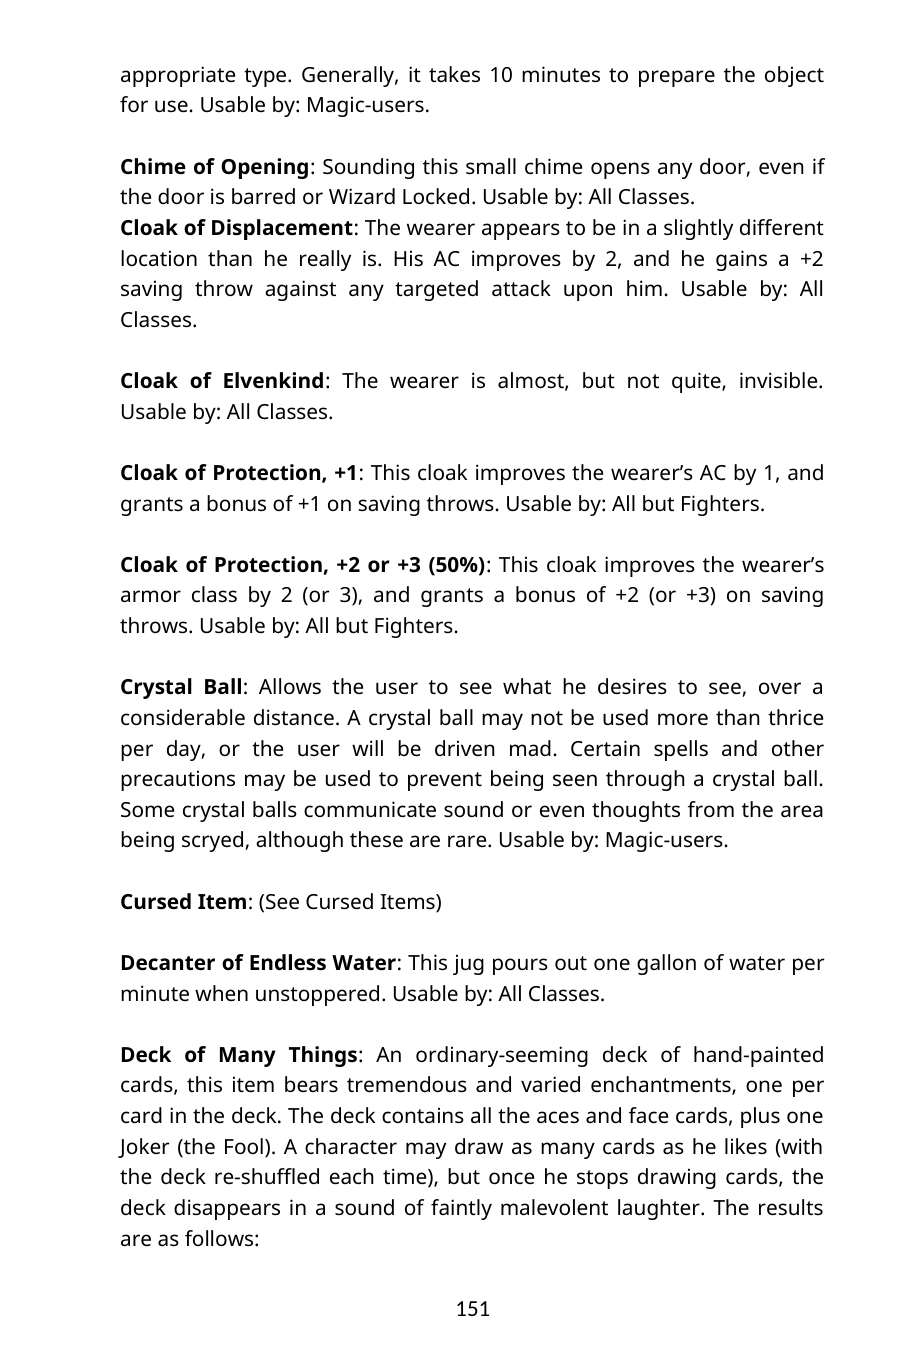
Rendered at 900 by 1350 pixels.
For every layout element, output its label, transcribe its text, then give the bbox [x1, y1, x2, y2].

text Cloak of Displacement: The wearer appears to be in a slightly different location than he really is. His AC improves by 2, and he gains a +2 saving throw against any targeted attack upon him. Usable by: All Classes. [120, 213, 825, 333]
text Chime of Opening: Sounding this small chime opens any door, even if the door is barred or Wizard Locked. Usable by: All Classes. [120, 152, 825, 211]
text Cursed Item: (See Cursed Items) [120, 887, 825, 915]
text Decanter of Endless Water: This jug pours out one gallon of water per minute when unstoppered. Usable by: All Classes. [120, 948, 825, 1007]
text Cloak of Protection, +2 or +3 (50%): This cloak improves the wearer’s armor class by 2 (or 3), and grants a bonus of +2 (or +3) on saving throws. Usable by: All but Fighters. [120, 550, 825, 640]
text Cloak of Elvenkind: The wearer is almost, but not quite, invisible. Usable by: All Classes. [120, 366, 825, 425]
text Deck of Many Things: An ordinary-seeming deck of hand-painted cards, this item bears tremendous and varied enchantments, one per card in the deck. The deck contains all the aces and face cards, plus one Joker (the Fool). A character may draw as many cards as he likes (with the deck re-shuffled each time), but once he stops drawing cards, the deck disappears in a sound of faintly malevolent laughter. The results are as follows: [120, 1040, 825, 1252]
text Crystal Ball: Allows the user to see what he desires to see, over a considerable distance. A crystal ball may not be used more than thrice per day, or the user will be driven mad. Certain spells and other precautions may be used to prevent being seen through a crystal ball. Some crystal balls communicate sound or even thoughts from the area being scryed, although these are rare. Usable by: Magic-users. [120, 672, 825, 854]
text Cloak of Protection, +1: This cloak improves the wearer’s AC by 1, and grants a bonus of +1 on saving throws. Usable by: All but Fighters. [120, 458, 825, 517]
